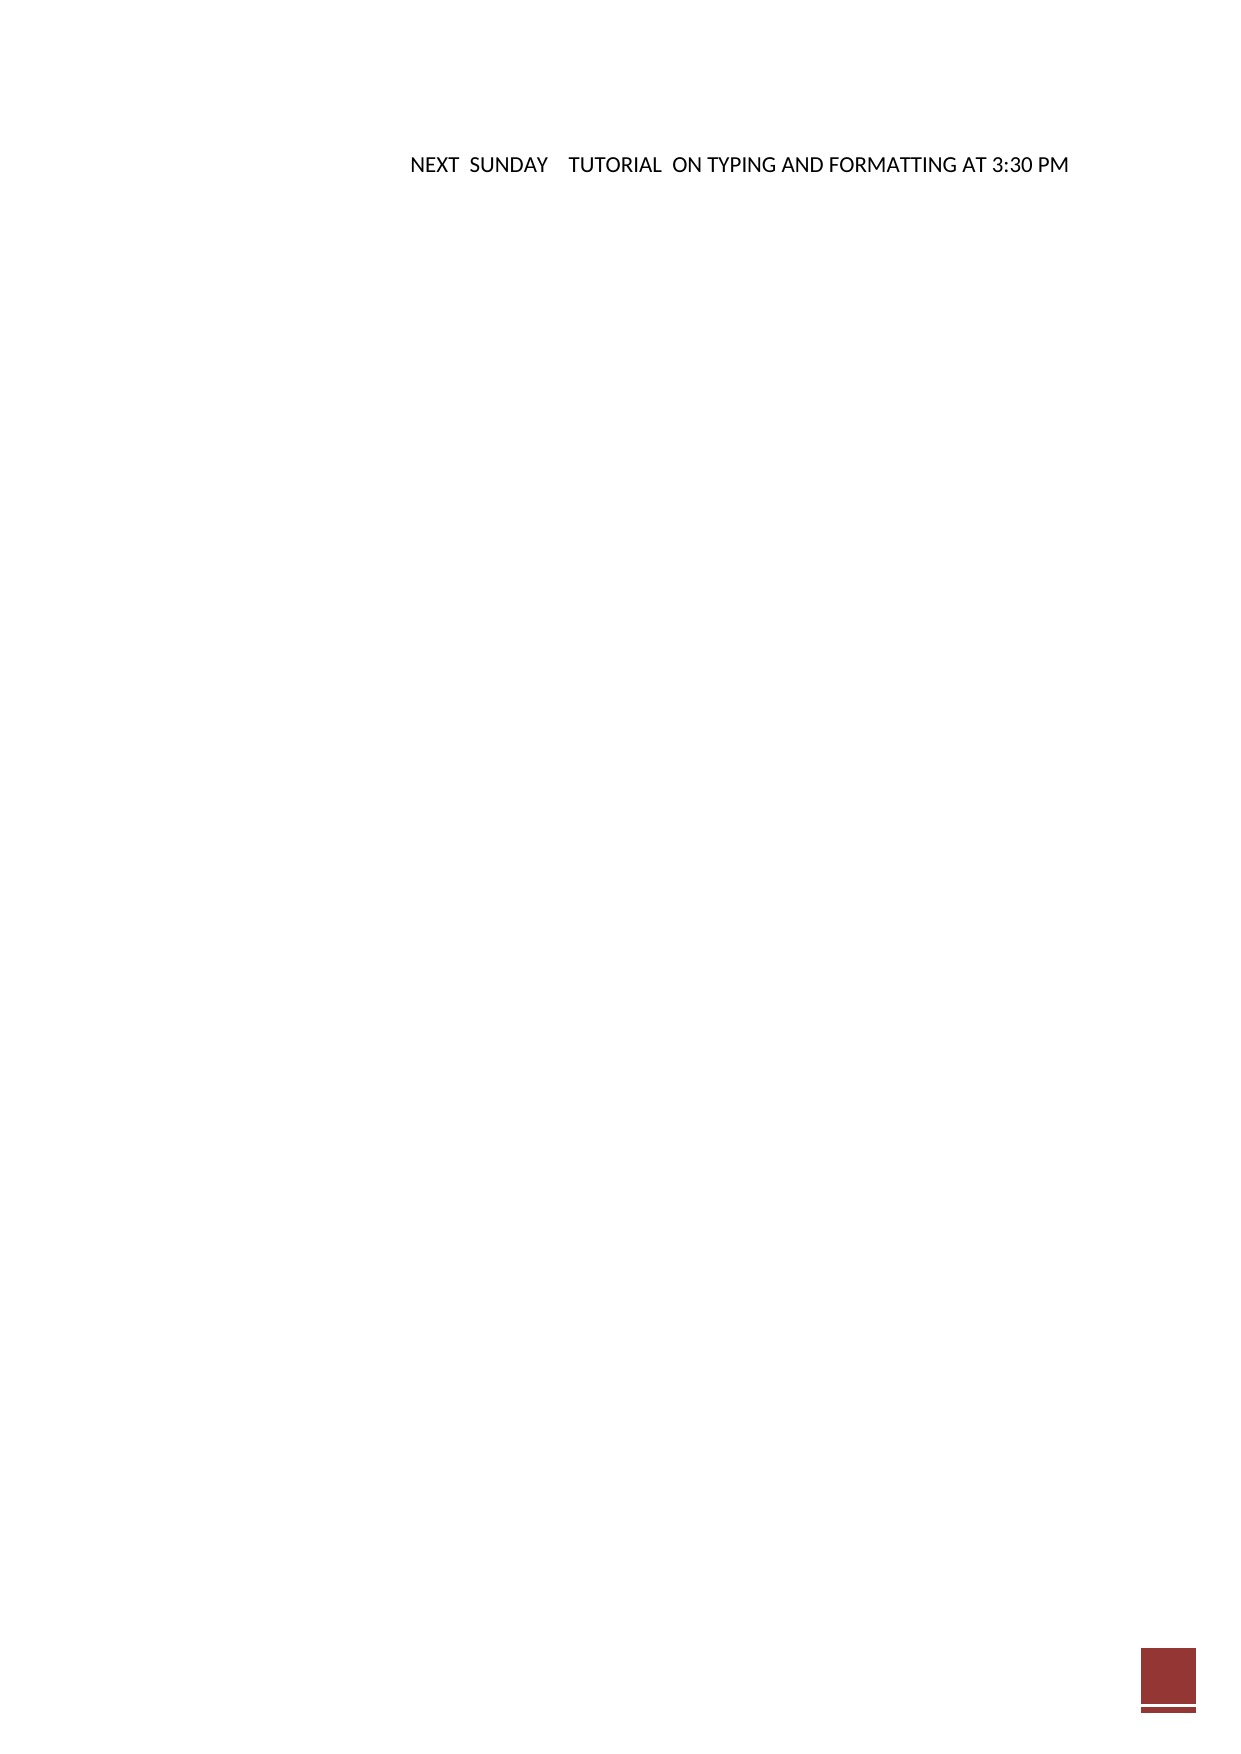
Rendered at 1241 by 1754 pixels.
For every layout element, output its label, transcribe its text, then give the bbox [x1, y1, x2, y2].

text NEXT SUNDAY TUTORIAL ON TYPING AND FORMATTING AT 3:30 PM [150, 150, 1090, 178]
